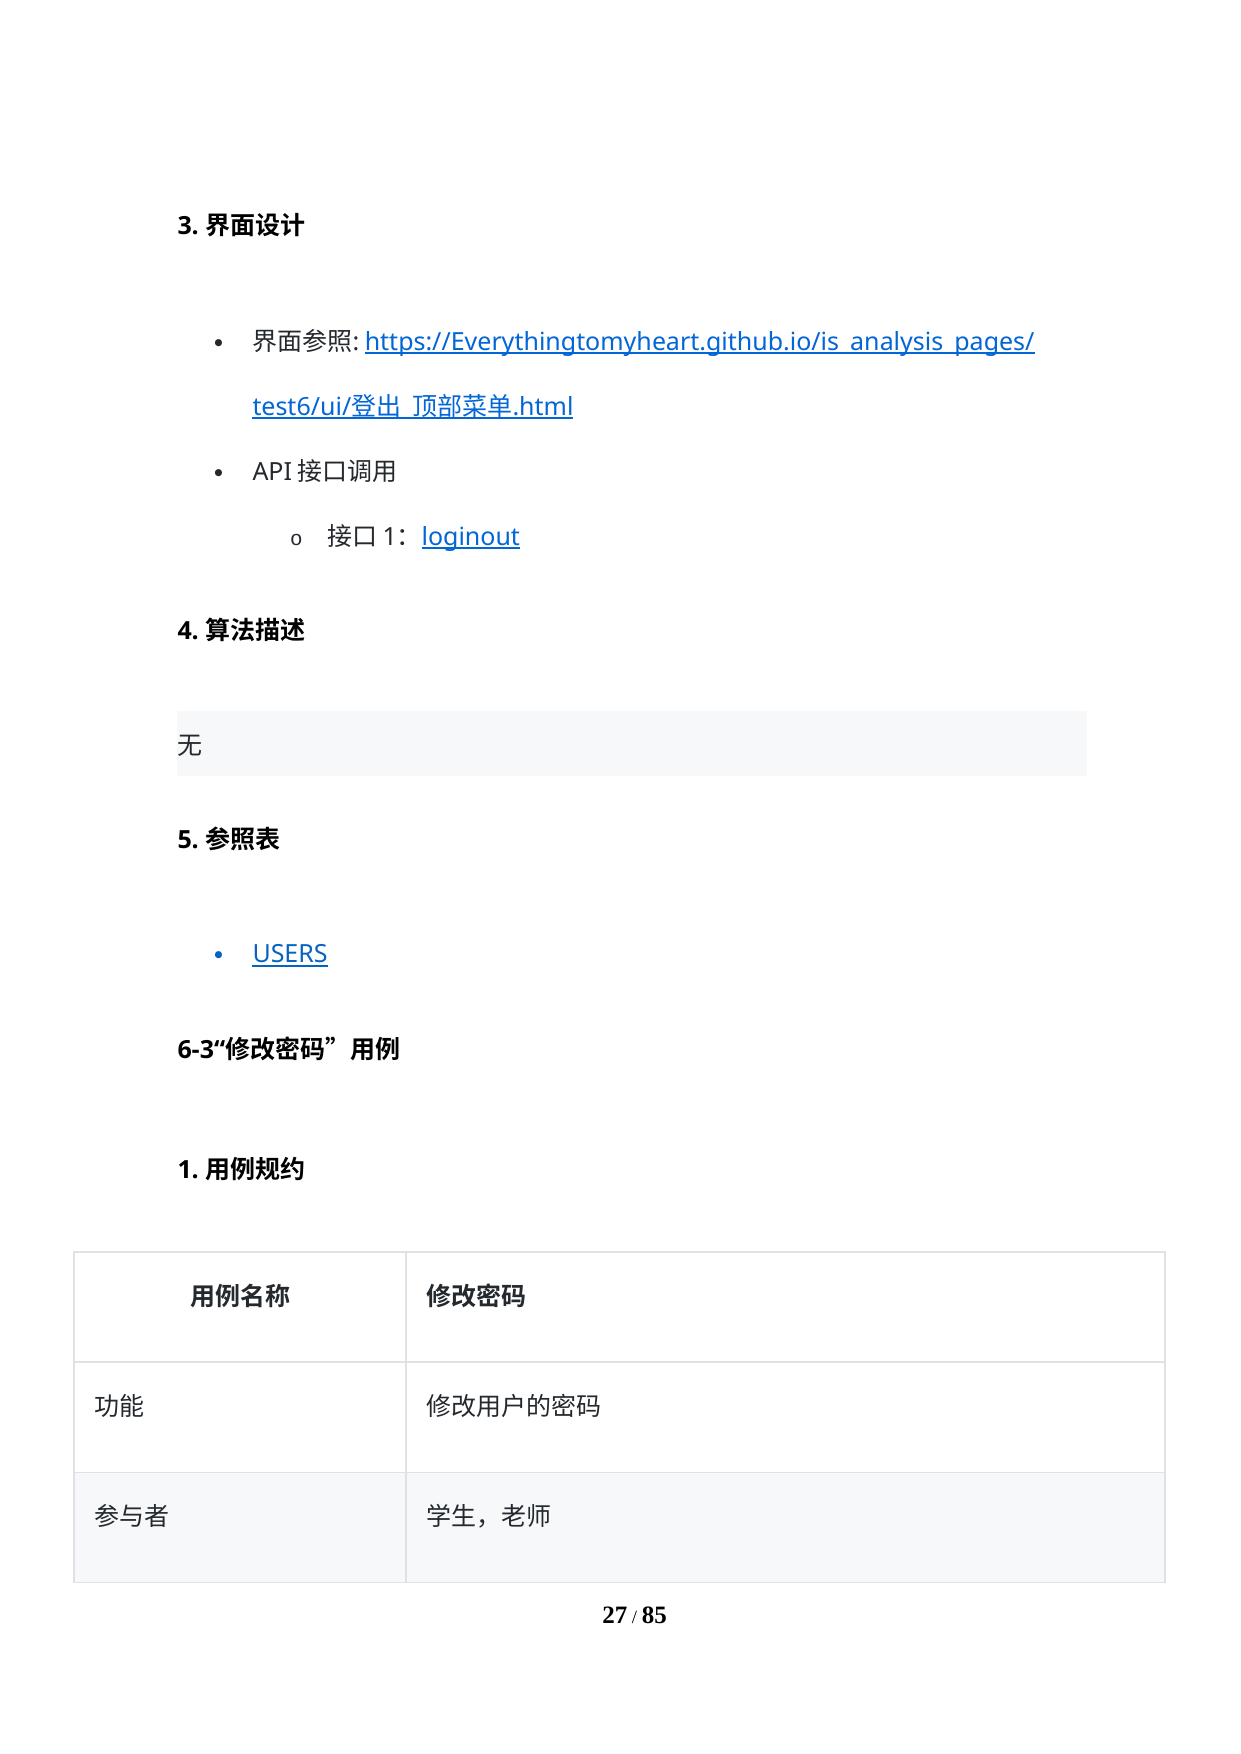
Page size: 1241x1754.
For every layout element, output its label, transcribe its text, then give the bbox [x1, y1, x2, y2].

table_cell 参与者 [75, 1473, 405, 1582]
table_header 修改密码 [407, 1253, 1164, 1361]
table_cell 功能 [75, 1363, 405, 1472]
text 无 [177, 711, 1087, 776]
subtitle 4. 算法描述 [177, 596, 1087, 661]
list 接口1：loginout [290, 502, 1087, 567]
subtitle 6-3“修改密码”用例 [177, 1015, 1087, 1080]
list USERS [215, 921, 1087, 986]
list 界面参照: https://Everythingtomyheart.github.io/is_analysis_pages/test6/ui/登出_顶部菜单.html [215, 307, 1087, 437]
list API接口调用 [215, 437, 1087, 502]
table_cell 修改用户的密码 [407, 1363, 1164, 1472]
subtitle 1. 用例规约 [177, 1136, 1087, 1201]
table_header 用例名称 [75, 1253, 405, 1361]
subtitle 3. 界面设计 [177, 191, 1087, 256]
table_cell 学生，老师 [407, 1473, 1164, 1582]
subtitle 5. 参照表 [177, 805, 1087, 870]
